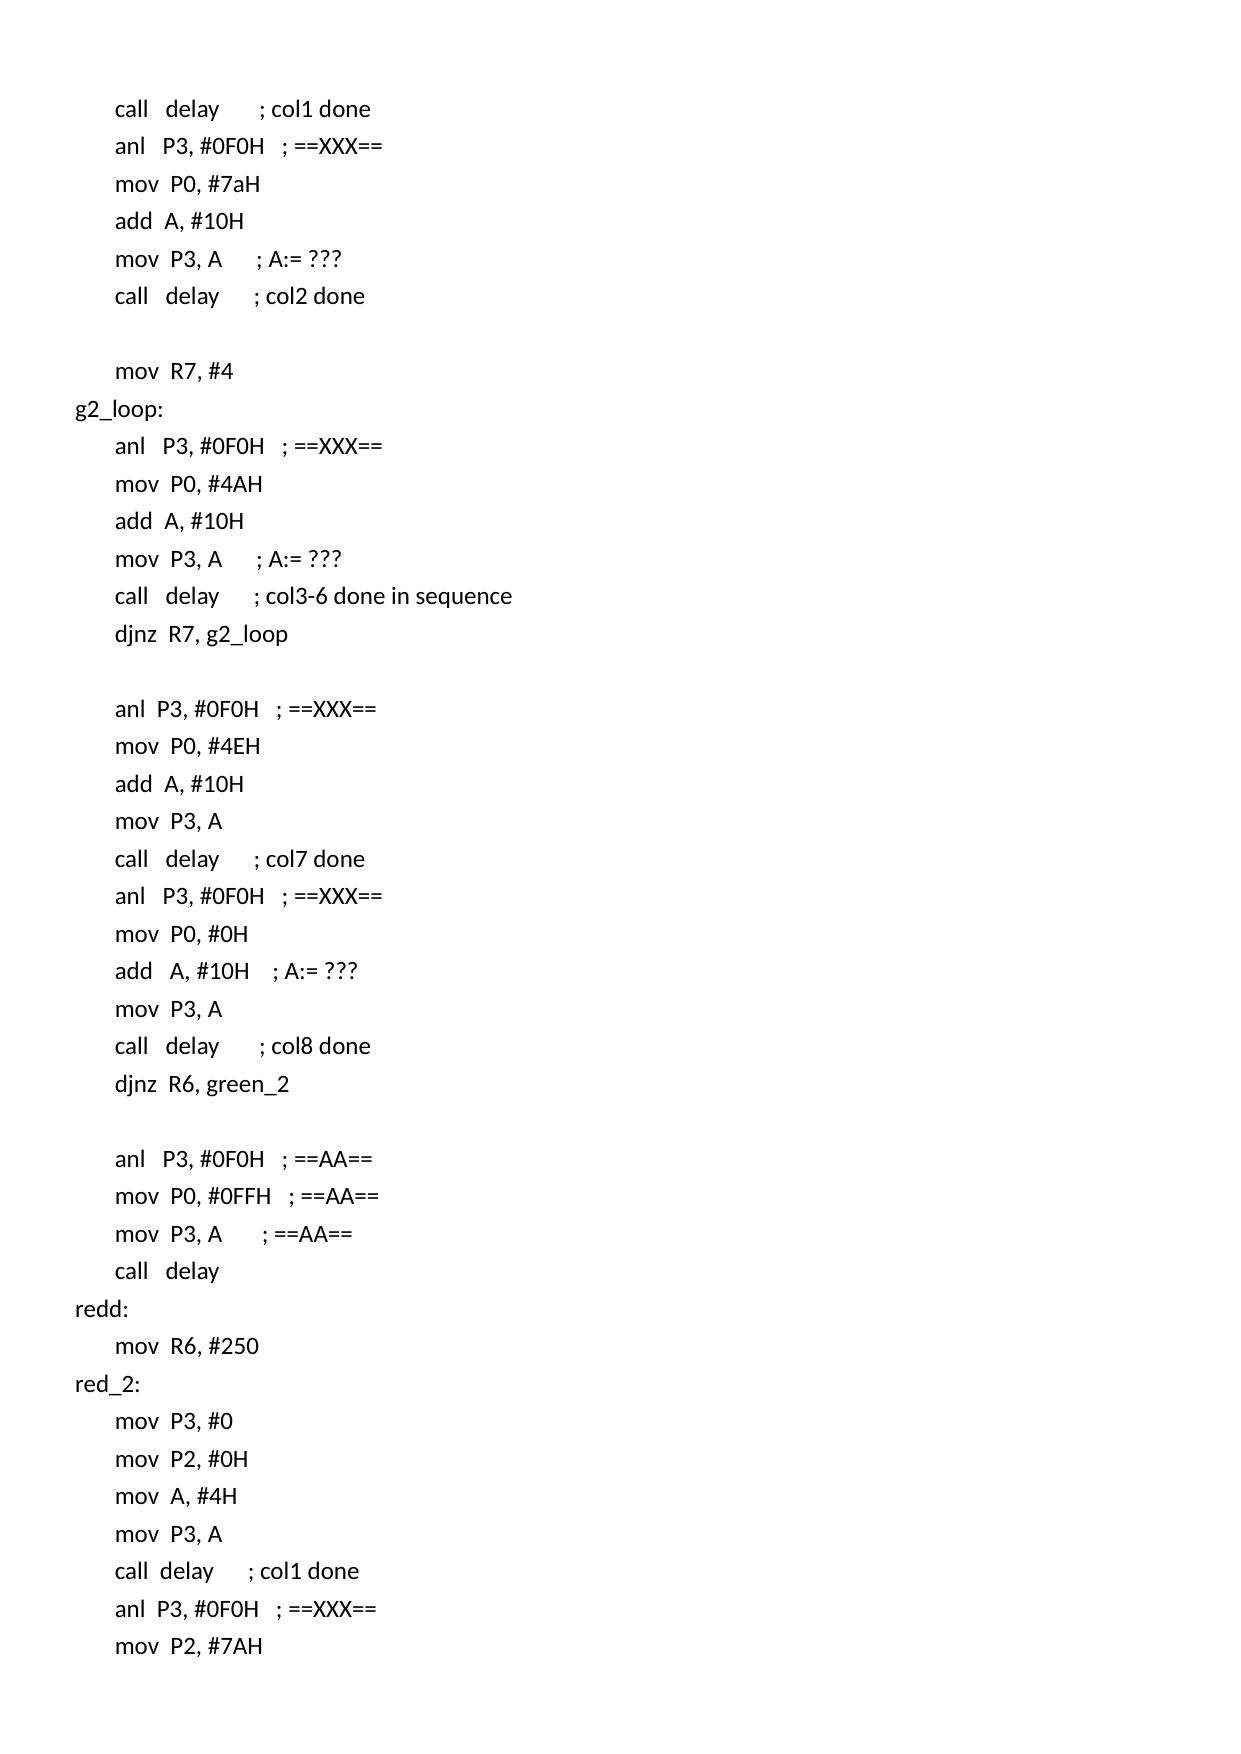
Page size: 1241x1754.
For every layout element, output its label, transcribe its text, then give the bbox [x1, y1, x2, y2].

text call delay ; col8 done [75, 1027, 1165, 1064]
text call delay ; col2 done [75, 277, 1165, 314]
text mov P3, A [75, 1514, 1165, 1552]
text add A, #10H [75, 764, 1165, 802]
text anl P3, #0F0H ; ==XXX== [75, 877, 1165, 914]
text mov P3, A [75, 989, 1165, 1027]
text mov P0, #0FFH ; ==AA== [75, 1177, 1165, 1214]
text red_2: [75, 1364, 1165, 1402]
text add A, #10H ; A:= ??? [75, 952, 1165, 989]
text anl P3, #0F0H ; ==AA== [75, 1139, 1165, 1177]
text mov R7, #4 [75, 352, 1165, 389]
text call delay [75, 1252, 1165, 1289]
text mov P3, A ; A:= ??? [75, 239, 1165, 277]
text call delay ; col7 done [75, 839, 1165, 877]
text mov P2, #0H [75, 1439, 1165, 1477]
text add A, #10H [75, 202, 1165, 239]
text djnz R7, g2_loop [75, 614, 1165, 652]
text mov P3, #0 [75, 1402, 1165, 1439]
text mov P3, A ; ==AA== [75, 1214, 1165, 1252]
text call delay ; col1 done [75, 89, 1165, 127]
text add A, #10H [75, 502, 1165, 539]
text call delay ; col1 done [75, 1552, 1165, 1589]
text mov P3, A [75, 802, 1165, 839]
text anl P3, #0F0H ; ==XXX== [75, 427, 1165, 464]
text g2_loop: [75, 389, 1165, 427]
text anl P3, #0F0H ; ==XXX== [75, 689, 1165, 727]
text mov P2, #7AH [75, 1627, 1165, 1664]
text redd: [75, 1289, 1165, 1327]
text anl P3, #0F0H ; ==XXX== [75, 1589, 1165, 1627]
text mov P0, #7aH [75, 164, 1165, 202]
text mov P0, #4EH [75, 727, 1165, 764]
text mov P0, #0H [75, 914, 1165, 952]
text mov P3, A ; A:= ??? [75, 539, 1165, 577]
text mov R6, #250 [75, 1327, 1165, 1364]
text mov P0, #4AH [75, 464, 1165, 502]
text djnz R6, green_2 [75, 1064, 1165, 1102]
text mov A, #4H [75, 1477, 1165, 1514]
text anl P3, #0F0H ; ==XXX== [75, 127, 1165, 164]
text call delay ; col3-6 done in sequence [75, 577, 1165, 614]
